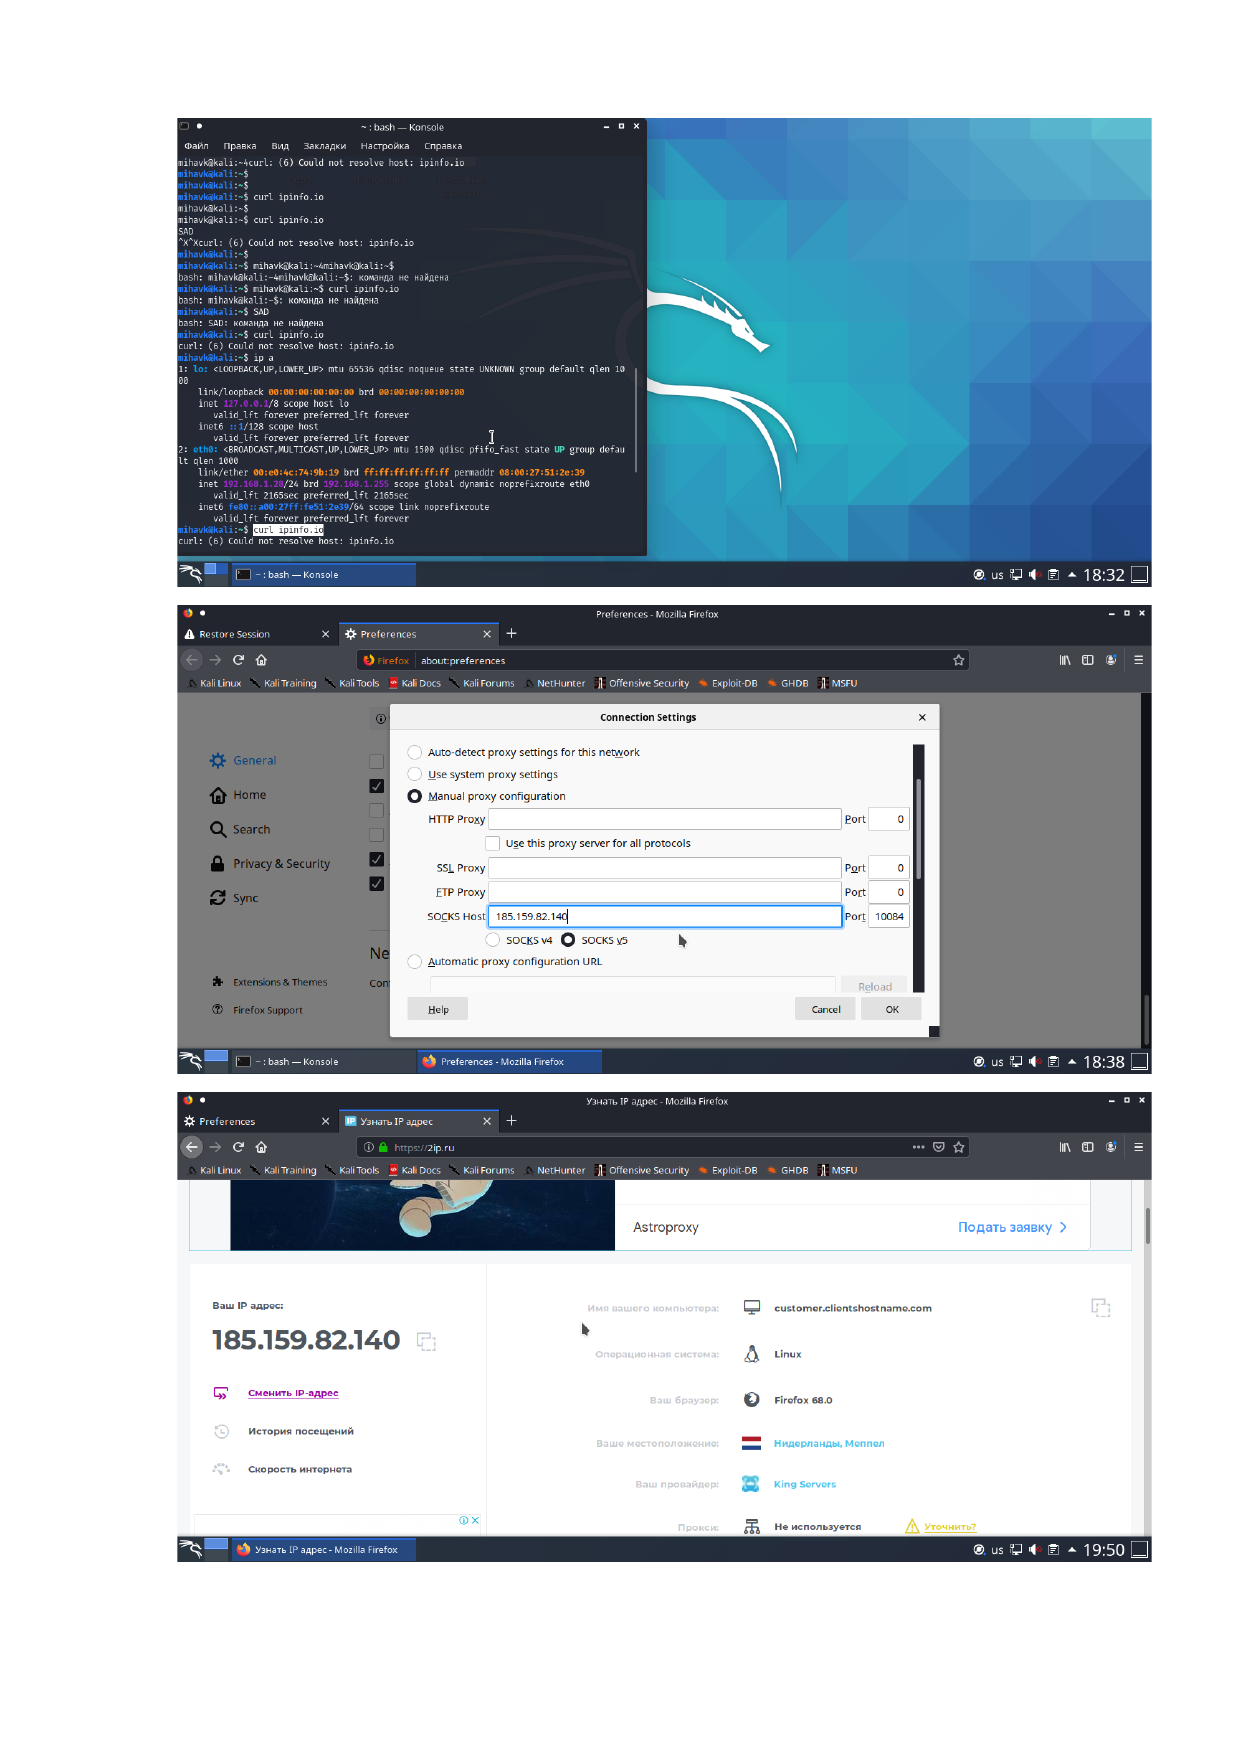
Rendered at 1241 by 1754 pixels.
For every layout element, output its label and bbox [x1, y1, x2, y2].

picture [177, 1092, 1152, 1562]
picture [177, 118, 1152, 587]
picture [177, 605, 1152, 1074]
